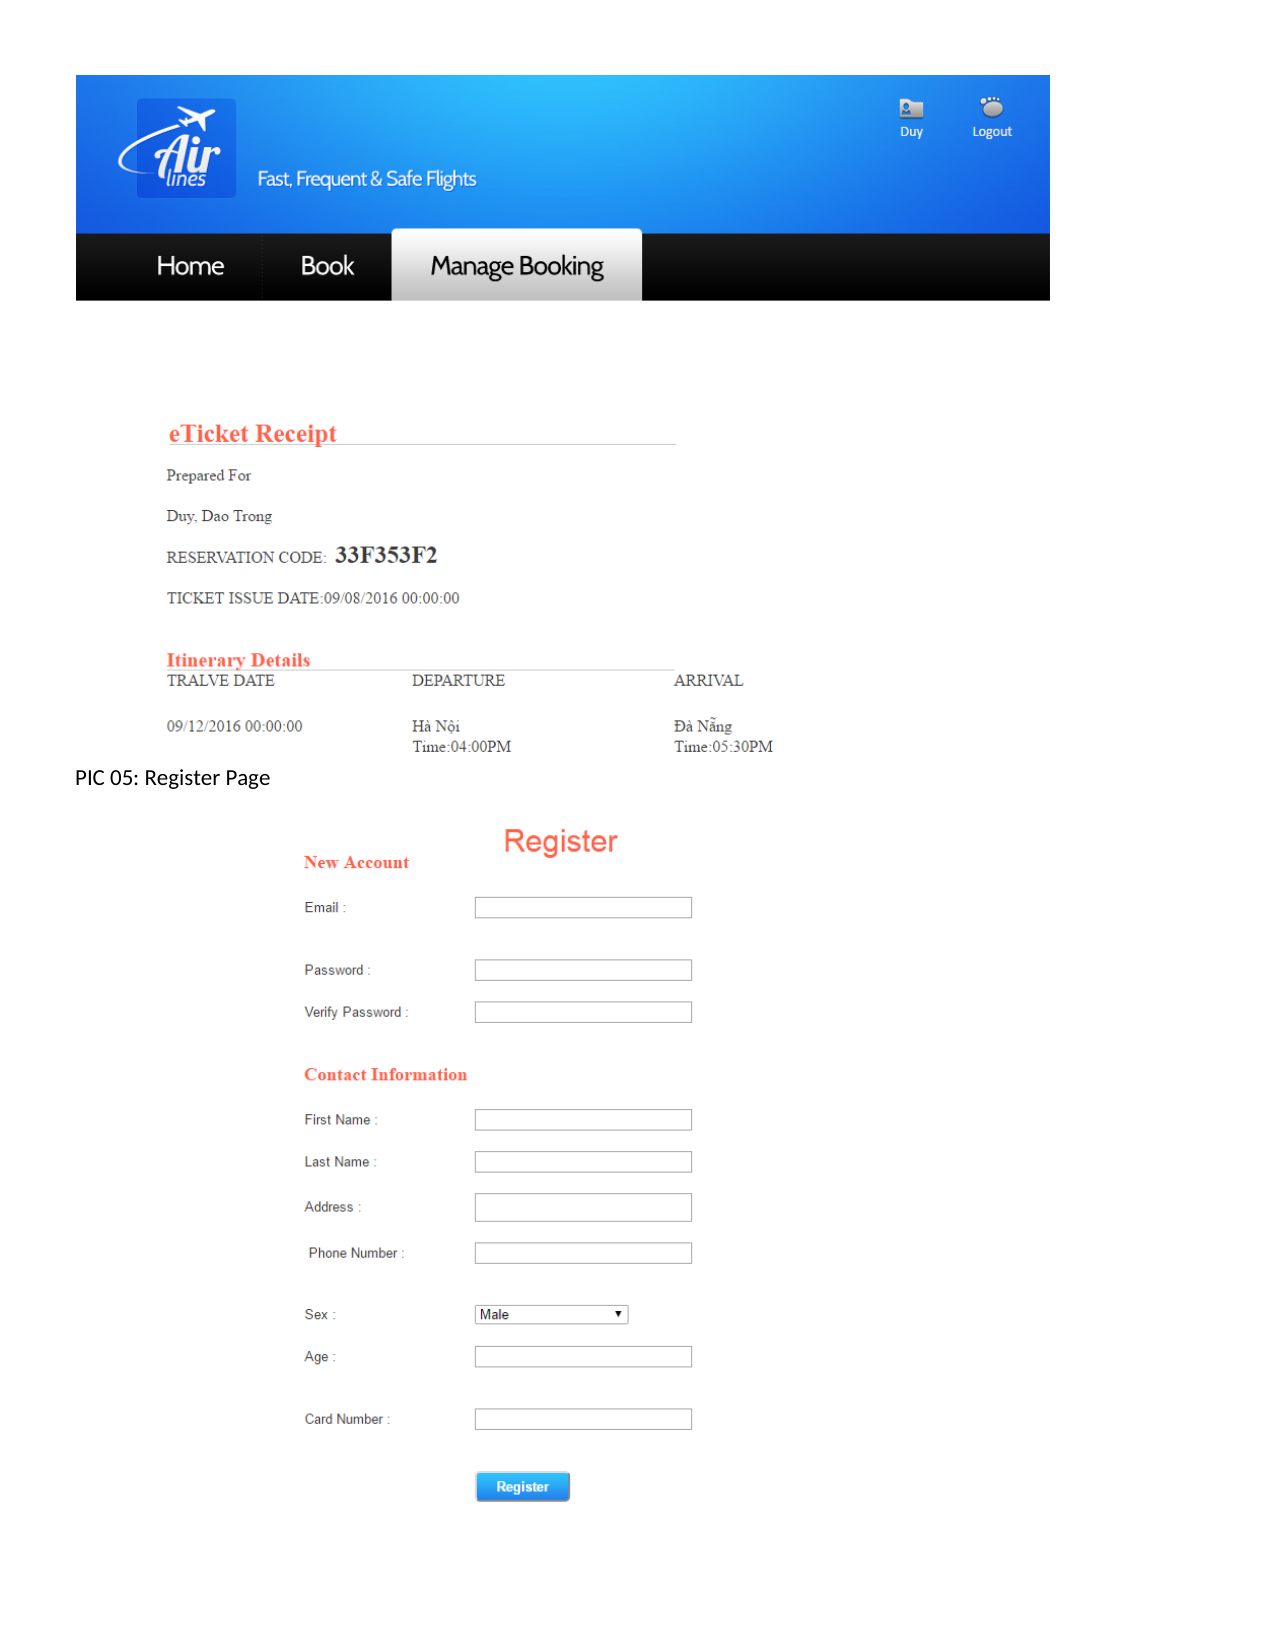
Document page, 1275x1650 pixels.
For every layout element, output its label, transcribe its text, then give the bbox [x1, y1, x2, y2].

picture [75, 75, 1050, 761]
picture [75, 822, 1050, 1512]
text PIC 05: Register Page [75, 760, 1200, 791]
